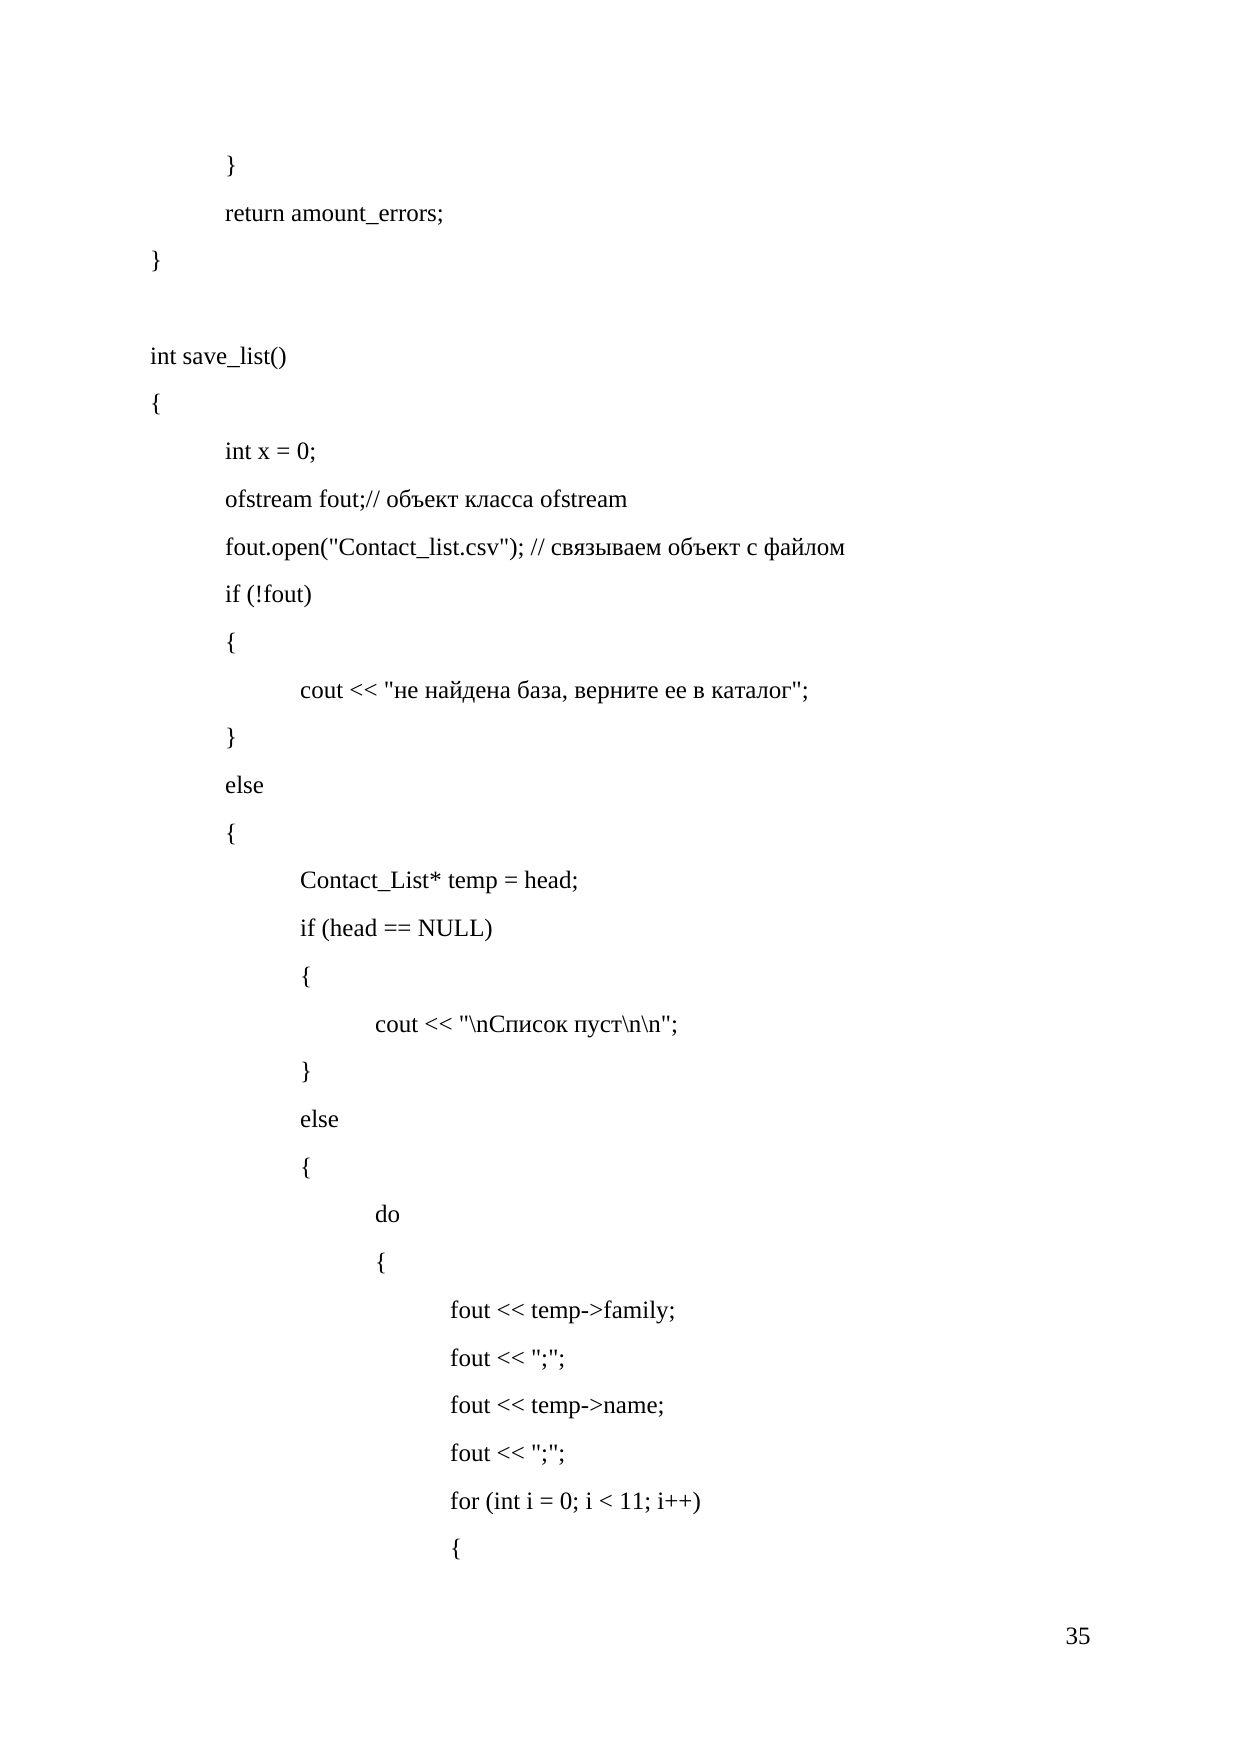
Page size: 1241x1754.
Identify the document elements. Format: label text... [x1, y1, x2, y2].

text if (head == NULL) [150, 913, 1090, 942]
text ofstream fout;// объект класса ofstream [150, 484, 1090, 513]
text { [150, 1152, 1090, 1181]
text fout << temp->family; [150, 1295, 1090, 1324]
text int save_list() [150, 341, 1090, 369]
text } [150, 150, 1090, 179]
text if (!fout) [150, 579, 1090, 608]
text return amount_errors; [150, 198, 1090, 226]
text cout << "\nСписок пуст\n\n"; [150, 1009, 1090, 1037]
text cout << "не найдена база, верните ее в каталог"; [150, 675, 1090, 703]
text fout << ";"; [150, 1343, 1090, 1371]
text { [150, 818, 1090, 847]
text Contact_List* temp = head; [150, 866, 1090, 894]
text } [150, 245, 1090, 274]
text int x = 0; [150, 436, 1090, 465]
text { [150, 961, 1090, 990]
text else [150, 1104, 1090, 1133]
text fout.open("Contact_list.csv"); // связываем объект с файлом [150, 532, 1090, 560]
text for (int i = 0; i < 11; i++) [150, 1486, 1090, 1514]
text do [150, 1199, 1090, 1228]
text { [150, 1533, 1090, 1562]
text { [150, 627, 1090, 656]
text fout << temp->name; [150, 1390, 1090, 1419]
text else [150, 770, 1090, 799]
text fout << ";"; [150, 1438, 1090, 1467]
text } [150, 1056, 1090, 1085]
text { [150, 1247, 1090, 1276]
text } [150, 722, 1090, 751]
text { [150, 388, 1090, 417]
